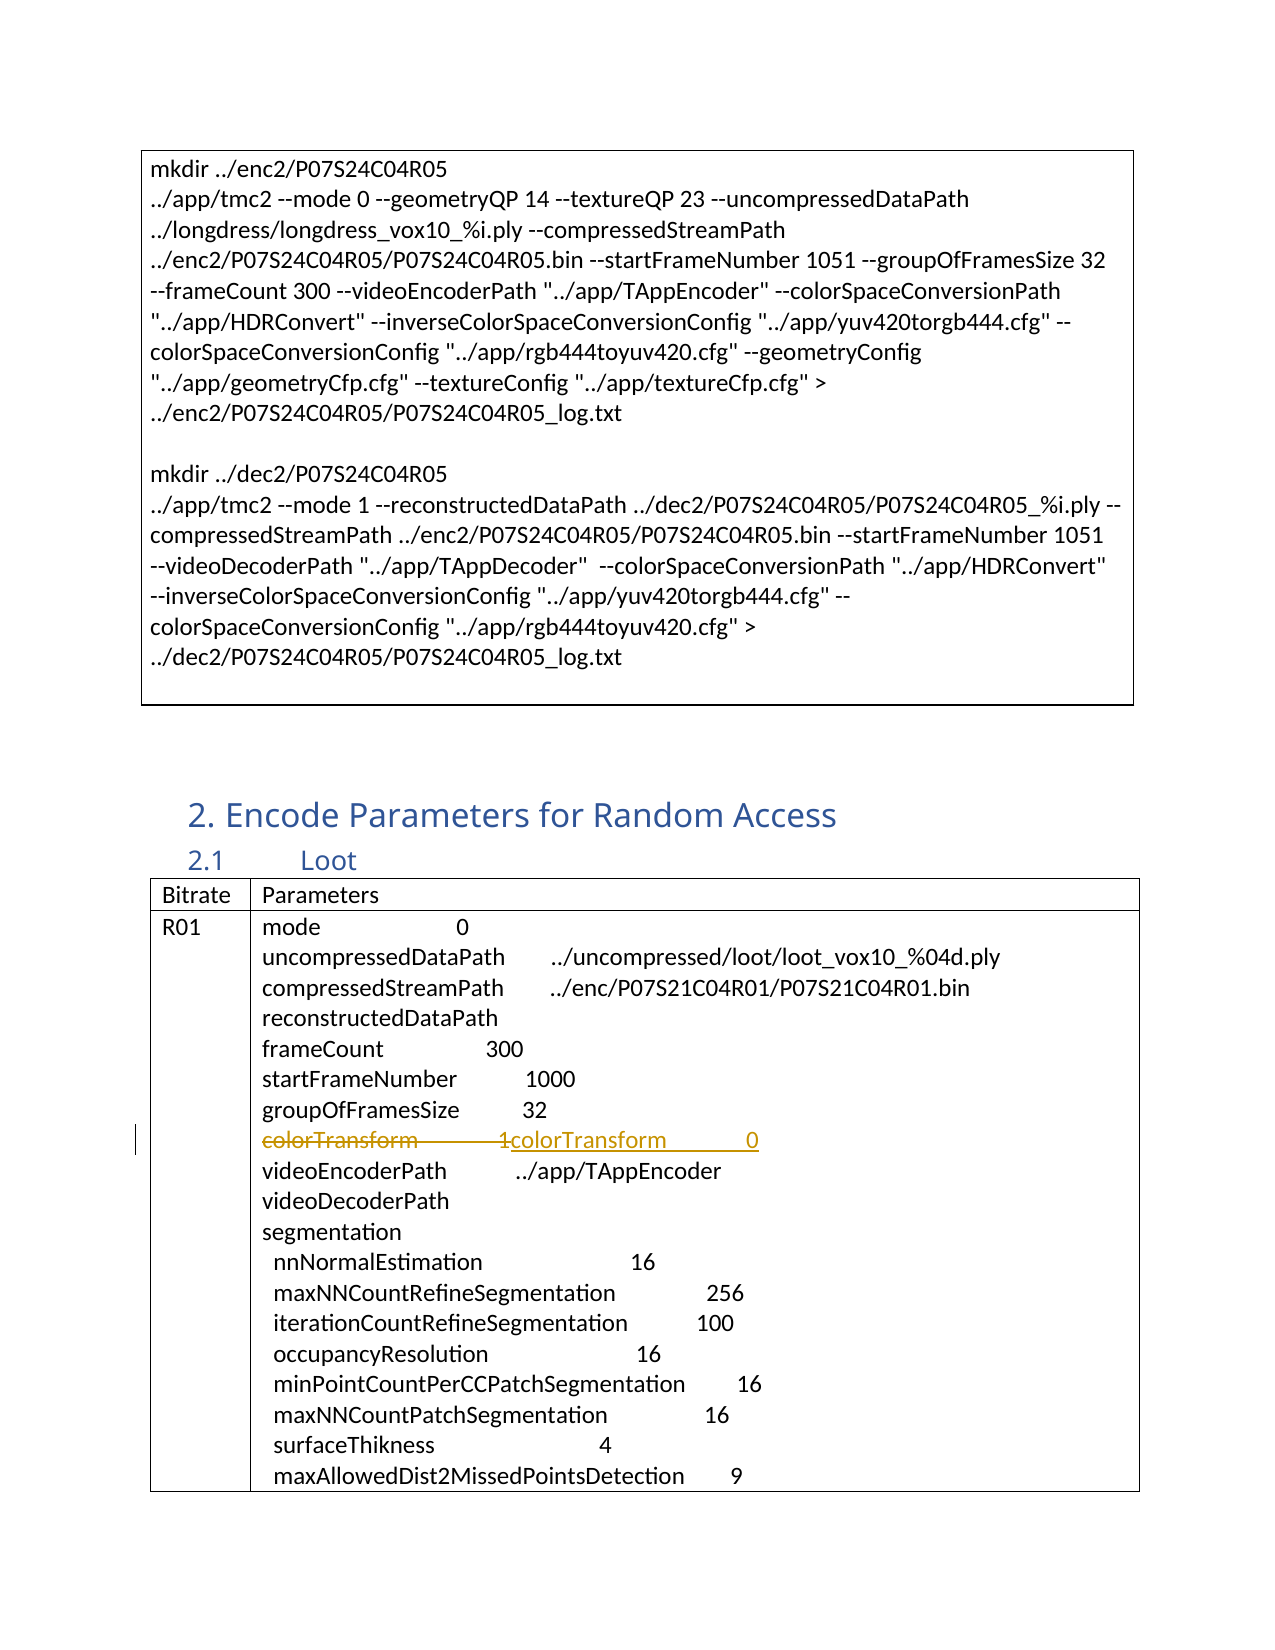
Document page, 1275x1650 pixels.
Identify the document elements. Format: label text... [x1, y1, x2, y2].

table_cell R01 [151, 911, 250, 1491]
table_header Parameters [251, 879, 1139, 910]
subtitle Encode Parameters for Random Access [187, 792, 1125, 837]
text mkdir ../dec2/P07S24C04R05 [150, 458, 1125, 489]
text ../app/tmc2 --mode 1 --reconstructedDataPath ../dec2/P07S24C04R05/P07S24C04R05_%i.ply --compressedStreamPath ../enc2/P07S24C04R05/P07S24C04R05.bin --startFrameNumber 1051 --videoDecoderPath "../app/TAppDecoder" --colorSpaceConversionPath "../app/HDRConvert" --inverseColorSpaceConversionConfig "../app/yuv420torgb444.cfg" --colorSpaceConversionConfig "../app/rgb444toyuv420.cfg" > ../dec2/P07S24C04R05/P07S24C04R05_log.txt [150, 489, 1125, 672]
subtitle Loot [187, 841, 1125, 878]
table_header Bitrate [151, 879, 250, 910]
text mkdir ../enc2/P07S24C04R05 [142, 151, 1133, 184]
text ../app/tmc2 --mode 0 --geometryQP 14 --textureQP 23 --uncompressedDataPath ../longdress/longdress_vox10_%i.ply --compressedStreamPath ../enc2/P07S24C04R05/P07S24C04R05.bin --startFrameNumber 1051 --groupOfFramesSize 32 --frameCount 300 --videoEncoderPath "../app/TAppEncoder" --colorSpaceConversionPath "../app/HDRConvert" --inverseColorSpaceConversionConfig "../app/yuv420torgb444.cfg" --colorSpaceConversionConfig "../app/rgb444toyuv420.cfg" --geometryConfig "../app/geometryCfp.cfg" --textureConfig "../app/textureCfp.cfg" > ../enc2/P07S24C04R05/P07S24C04R05_log.txt [150, 184, 1125, 428]
